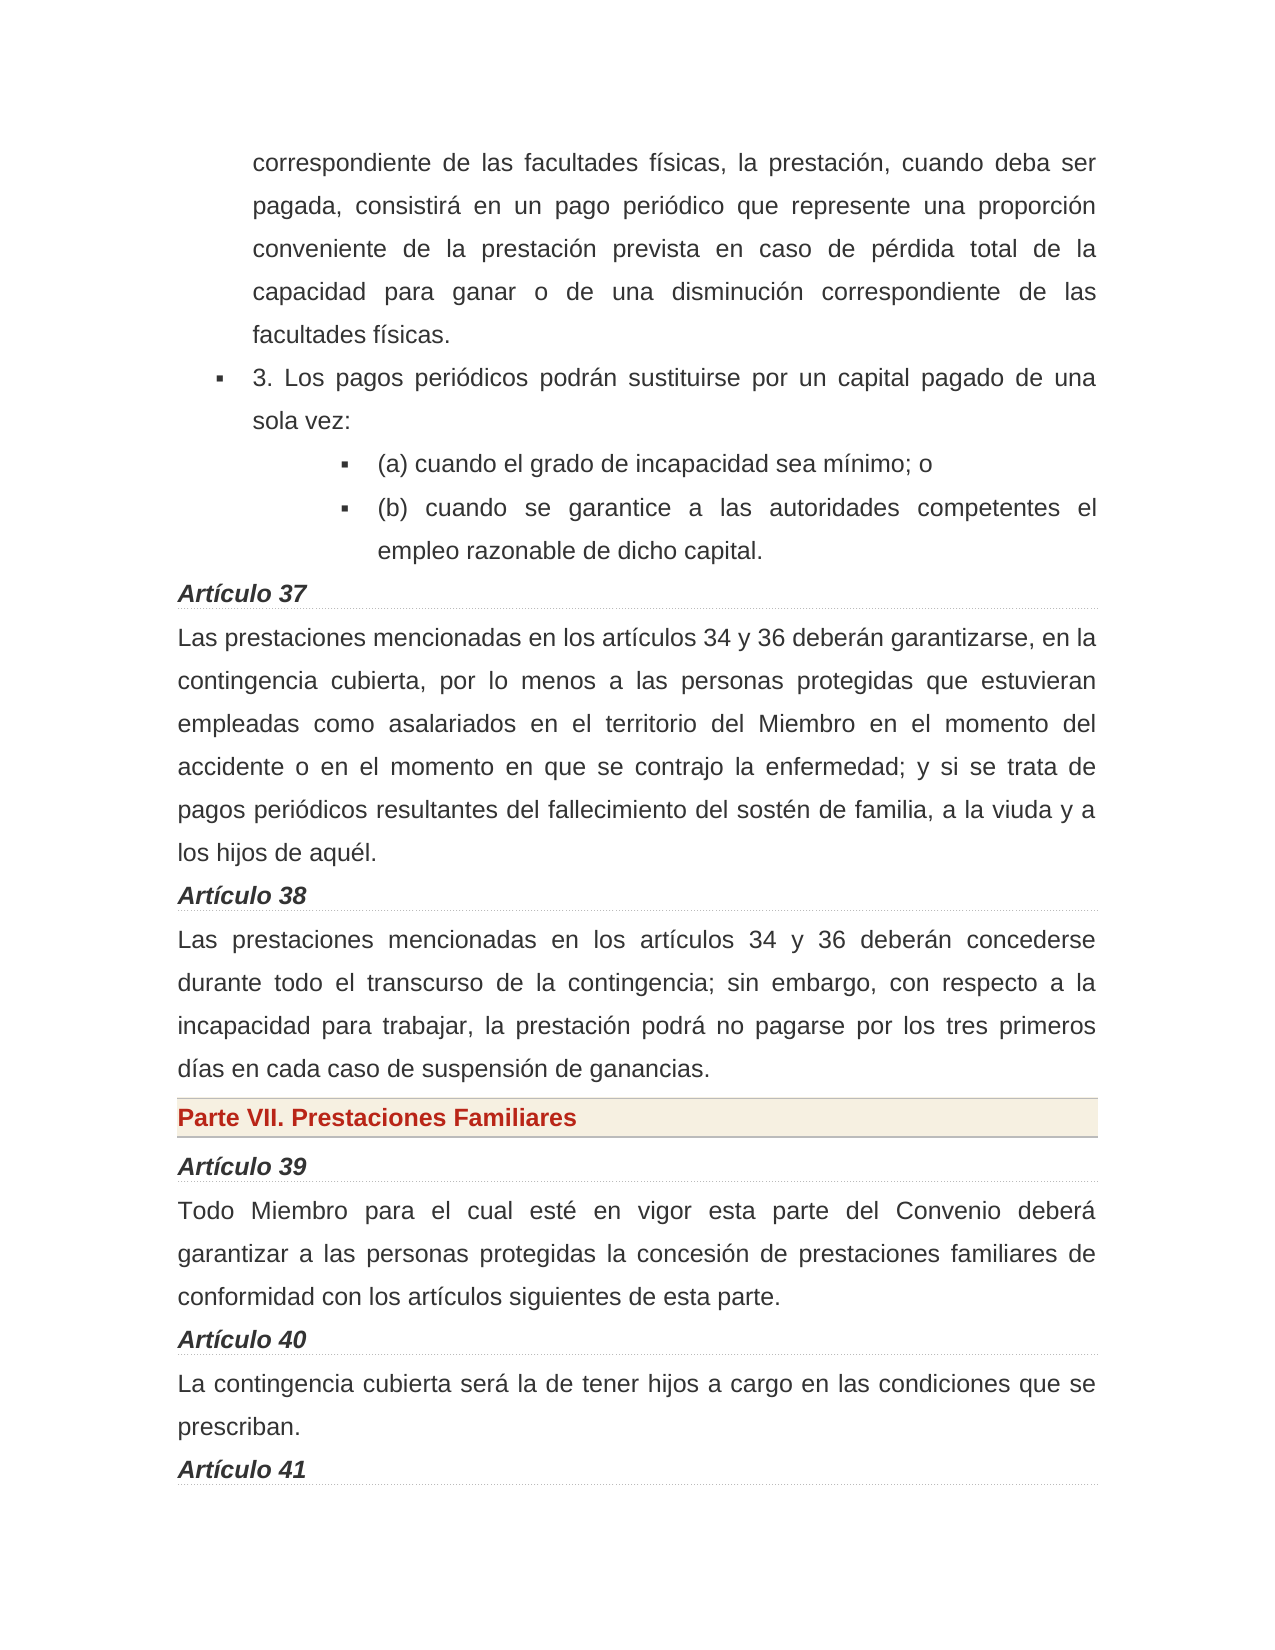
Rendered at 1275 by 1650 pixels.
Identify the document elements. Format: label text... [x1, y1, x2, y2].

text Parte VII. Prestaciones Familiares [177, 1099, 1098, 1136]
list (b) cuando se garantice a las autoridades competentes el empleo razonable de dicho capital. [340, 493, 1098, 564]
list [215, 148, 1098, 349]
text Todo Miembro para el cual esté en vigor esta parte del Convenio deberá garantizar a las personas protegidas la concesión de prestaciones familiares de conformidad con los artículos siguientes de esta parte. [177, 1196, 1098, 1311]
text Artículo 40 [177, 1325, 1098, 1354]
text Artículo 39 [177, 1152, 1098, 1181]
list 3. Los pagos periódicos podrán sustituirse por un capital pagado de una sola vez: [215, 363, 1098, 435]
text Artículo 37 [177, 579, 1098, 608]
text La contingencia cubierta será la de tener hijos a cargo en las condiciones que se prescriban. [177, 1369, 1098, 1441]
text Las prestaciones mencionadas en los artículos 34 y 36 deberán concederse durante todo el transcurso de la contingencia; sin embargo, con respecto a la incapacidad para trabajar, la prestación podrá no pagarse por los tres primeros días en cada caso de suspensión de ganancias. [177, 925, 1098, 1083]
text Artículo 38 [177, 881, 1098, 911]
list (a) cuando el grado de incapacidad sea mínimo; o [340, 449, 1098, 478]
text Artículo 41 [177, 1455, 1098, 1484]
text Las prestaciones mencionadas en los artículos 34 y 36 deberán garantizarse, en la contingencia cubierta, por lo menos a las personas protegidas que estuvieran empleadas como asalariados en el territorio del Miembro en el momento del accidente o en el momento en que se contrajo la enfermedad; y si se trata de pagos periódicos resultantes del fallecimiento del sostén de familia, a la viuda y a los hijos de aquél. [177, 622, 1098, 867]
